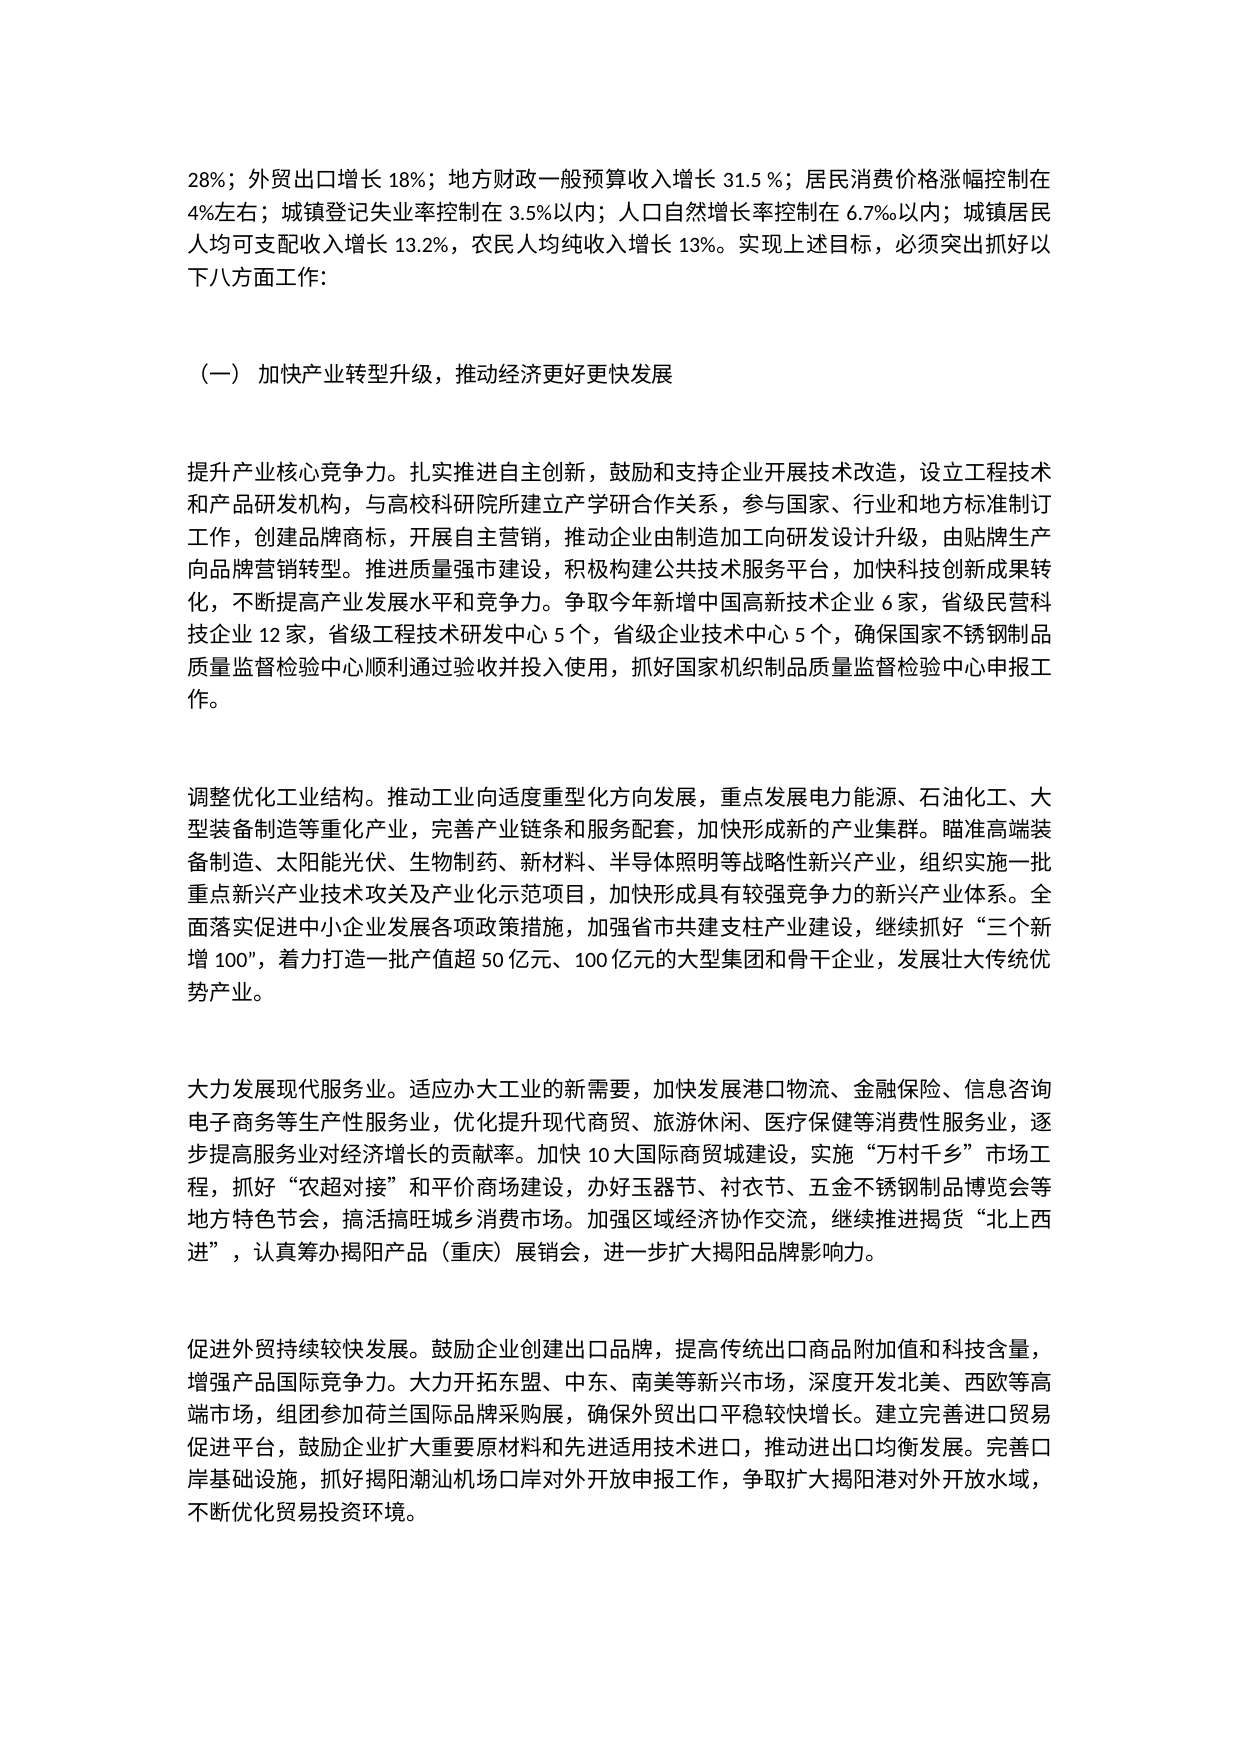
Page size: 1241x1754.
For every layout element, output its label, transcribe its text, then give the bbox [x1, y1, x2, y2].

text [187, 162, 1053, 292]
text 促进外贸持续较快发展。鼓励企业创建出口品牌，提高传统出口商品附加值和科技含量，增强产品国际竞争力。大力开拓东盟、中东、南美等新兴市场，深度开发北美、西欧等高端市场，组团参加荷兰国际品牌采购展，确保外贸出口平稳较快增长。建立完善进口贸易促进平台，鼓励企业扩大重要原材料和先进适用技术进口，推动进出口均衡发展。完善口岸基础设施，抓好揭阳潮汕机场口岸对外开放申报工作，争取扩大揭阳港对外开放水域，不断优化贸易投资环境。 [187, 1332, 1053, 1527]
text 调整优化工业结构。推动工业向适度重型化方向发展，重点发展电力能源、石油化工、大型装备制造等重化产业，完善产业链条和服务配套，加快形成新的产业集群。瞄准高端装备制造、太阳能光伏、生物制药、新材料、半导体照明等战略性新兴产业，组织实施一批重点新兴产业技术攻关及产业化示范项目，加快形成具有较强竞争力的新兴产业体系。全面落实促进中小企业发展各项政策措施，加强省市共建支柱产业建设，继续抓好“三个新增100”，着力打造一批产值超50亿元、100亿元的大型集团和骨干企业，发展壮大传统优势产业。 [187, 779, 1053, 1007]
text 大力发展现代服务业。适应办大工业的新需要，加快发展港口物流、金融保险、信息咨询、电子商务等生产性服务业，优化提升现代商贸、旅游休闲、医疗保健等消费性服务业，逐步提高服务业对经济增长的贡献率。加快10大国际商贸城建设，实施“万村千乡”市场工程，抓好“农超对接”和平价商场建设，办好玉器节、衬衣节、五金不锈钢制品博览会等地方特色节会，搞活搞旺城乡消费市场。加强区域经济协作交流，继续推进揭货“北上西进”，认真筹办揭阳产品（重庆）展销会，进一步扩大揭阳品牌影响力。 [187, 1072, 1053, 1267]
text 提升产业核心竞争力。扎实推进自主创新，鼓励和支持企业开展技术改造，设立工程技术和产品研发机构，与高校科研院所建立产学研合作关系，参与国家、行业和地方标准制订工作，创建品牌商标，开展自主营销，推动企业由制造加工向研发设计升级，由贴牌生产向品牌营销转型。推进质量强市建设，积极构建公共技术服务平台，加快科技创新成果转化，不断提高产业发展水平和竞争力。争取今年新增中国高新技术企业6家，省级民营科技企业12家，省级工程技术研发中心5个，省级企业技术中心5个，确保国家不锈钢制品质量监督检验中心顺利通过验收并投入使用，抓好国家机织制品质量监督检验中心申报工作。 [187, 454, 1053, 714]
text （一） 加快产业转型升级，推动经济更好更快发展 [187, 357, 1053, 389]
